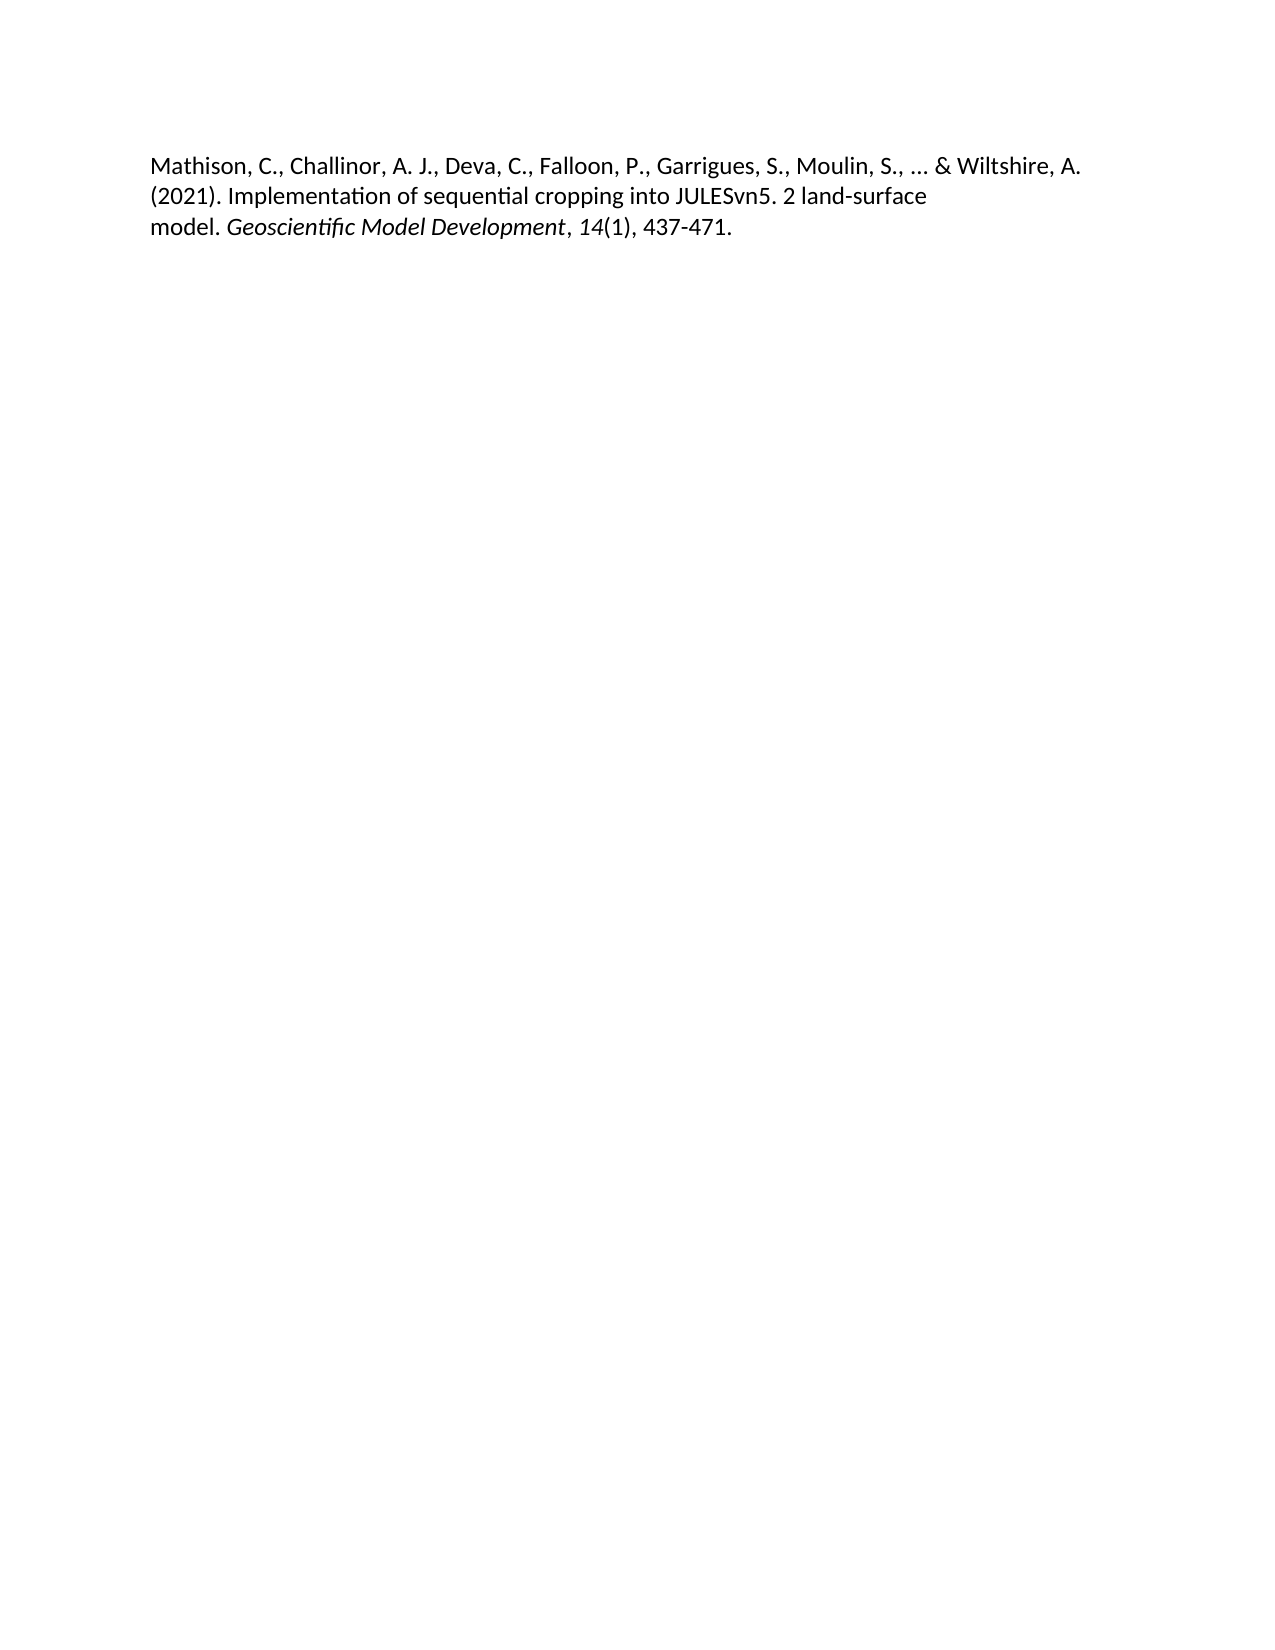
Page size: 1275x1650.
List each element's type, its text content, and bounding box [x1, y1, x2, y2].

text Mathison, C., Challinor, A. J., Deva, C., Falloon, P., Garrigues, S., Moulin, S., ... & Wiltshire, A. (2021). Implementation of sequential cropping into JULESvn5. 2 land-surface model. Geoscientific Model Development, 14(1), 437-471. [150, 150, 1125, 242]
